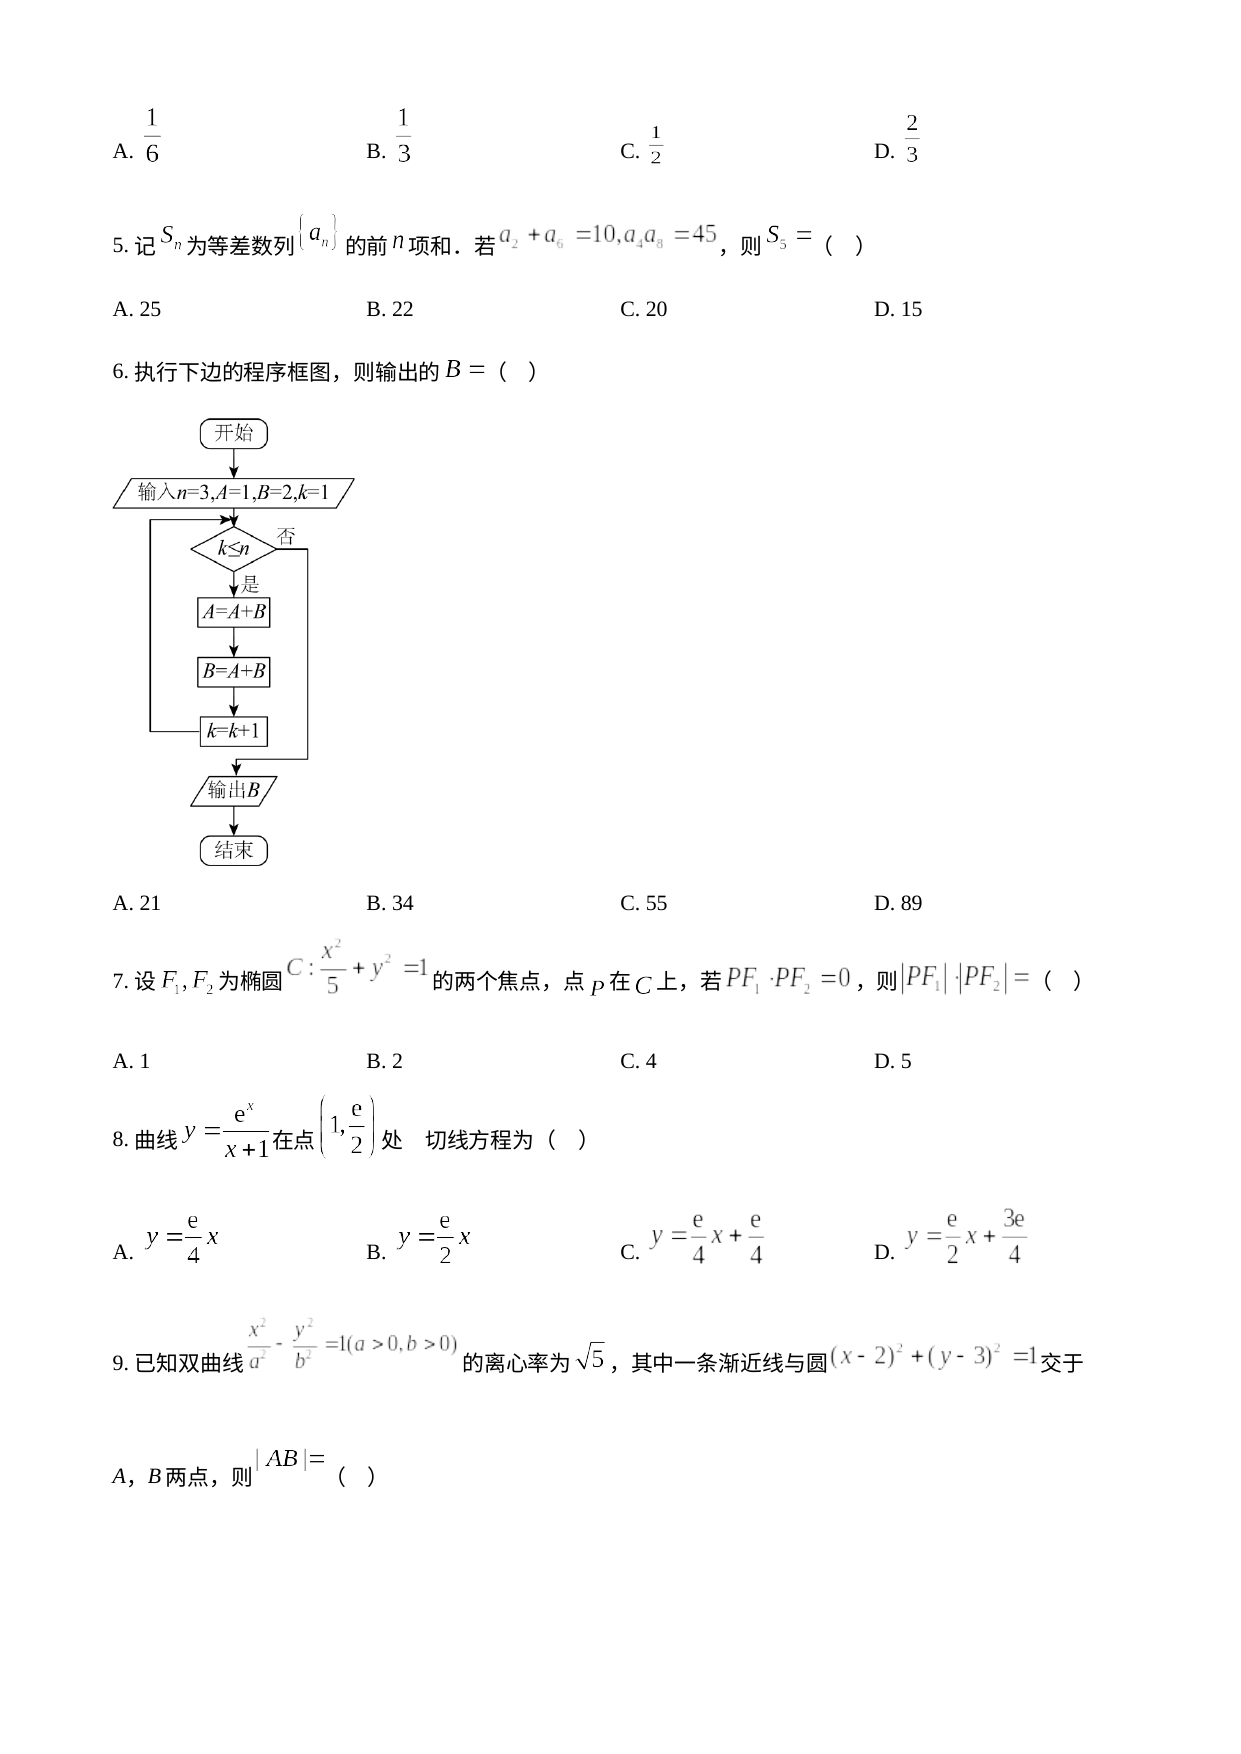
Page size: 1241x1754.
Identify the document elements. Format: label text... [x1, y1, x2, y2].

picture [112, 418, 355, 866]
text 7. 设为椭圆的两个焦点，点在上，若，则（ ） [112, 931, 1128, 1029]
text 8. 曲线在点处切线方程为（ ） [112, 1090, 1128, 1187]
text A. 1 B. 2 C. 4 D. 5 [112, 1045, 1128, 1077]
text A. 21 B. 34 C. 55 D. 89 [112, 886, 1128, 919]
text 6. 执行下边的程序框图，则输出的（ ） [112, 338, 1128, 403]
text A. B. C. D. [112, 102, 1128, 199]
text A. 25 B. 22 C. 20 D. 15 [112, 293, 1128, 325]
text 5. 记为等差数列的前项和．若，则（ ） [112, 212, 1128, 277]
text 9. 已知双曲线的离心率为，其中一条渐近线与圆交于A，B两点，则（ ） [112, 1313, 1128, 1508]
text A. B. C. D. [112, 1203, 1128, 1301]
